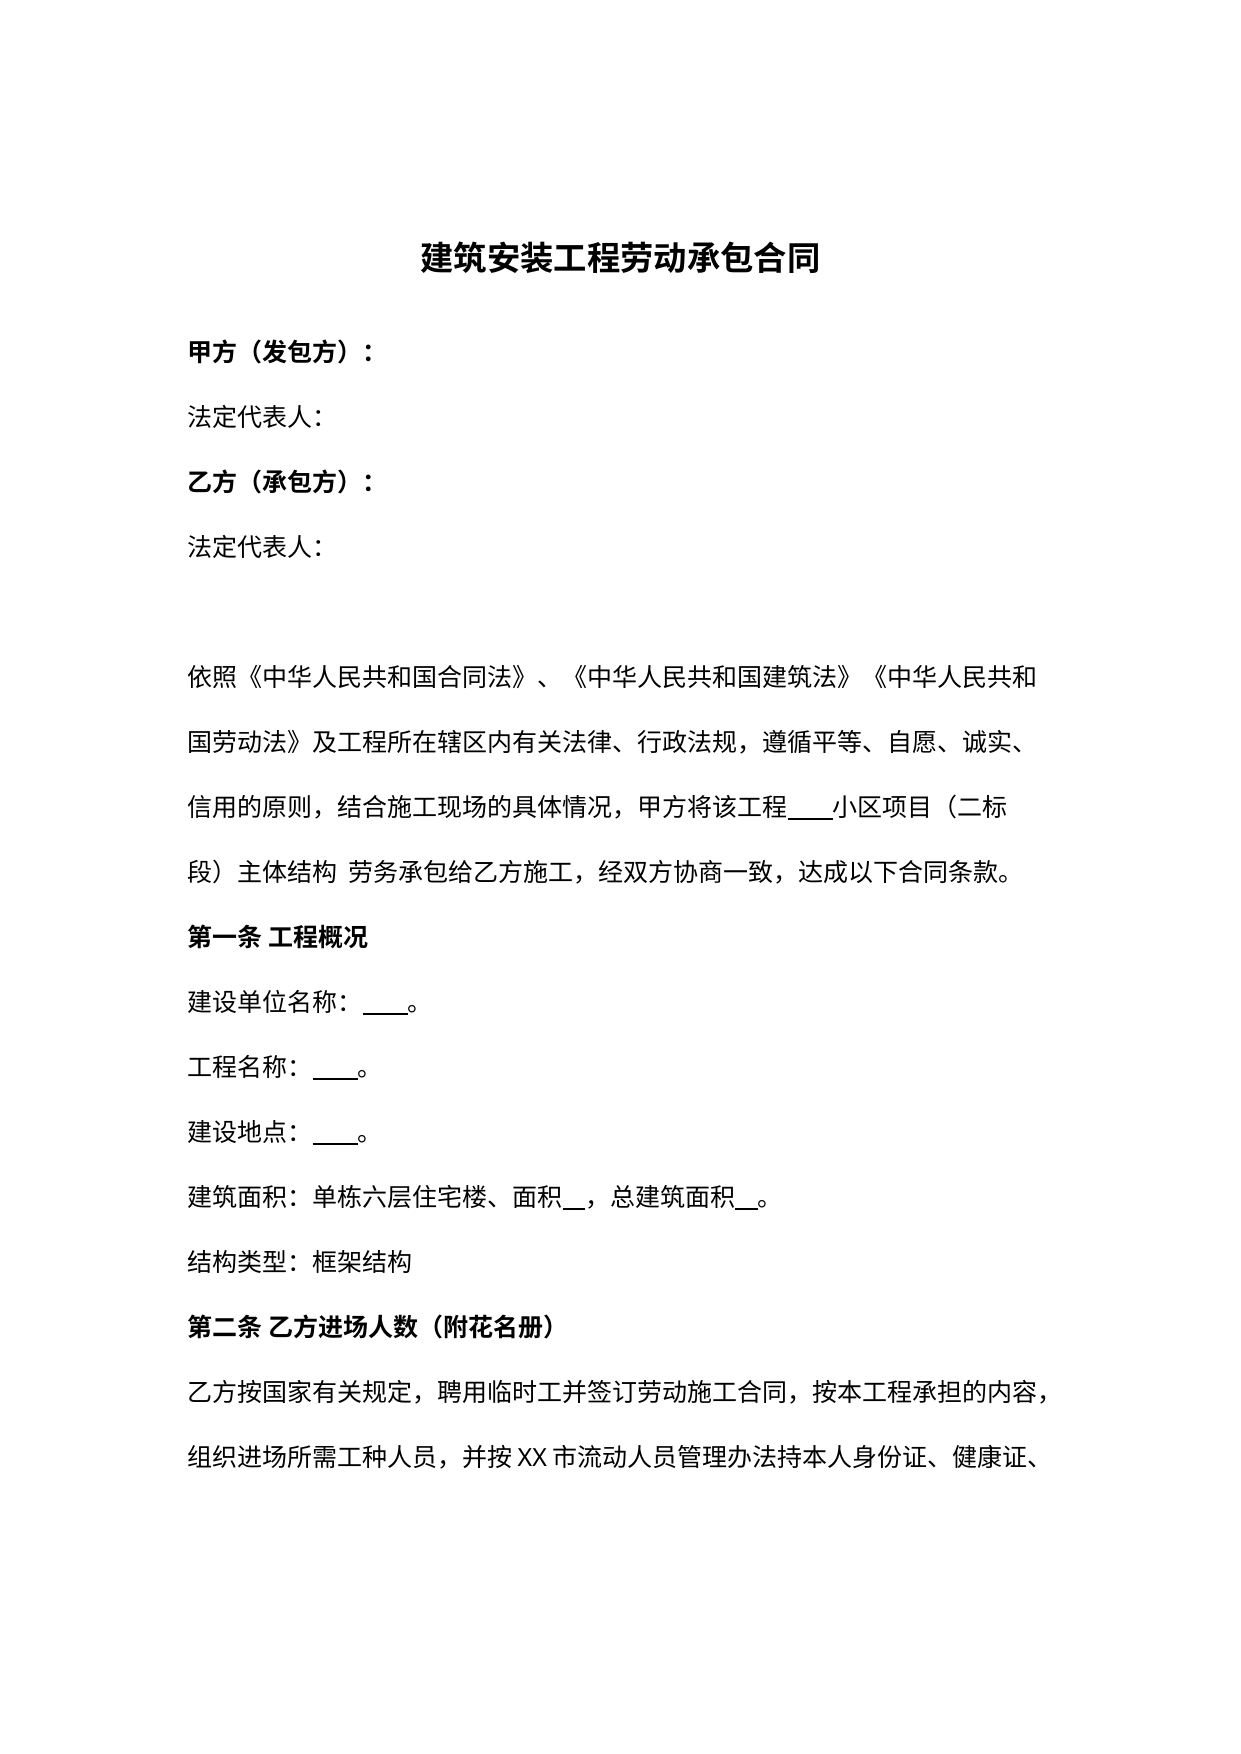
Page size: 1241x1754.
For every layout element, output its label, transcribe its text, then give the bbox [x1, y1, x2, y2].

text 建设地点： 。 [187, 1098, 1053, 1163]
text 依照《中华人民共和国合同法》、《中华人民共和国建筑法》《中华人民共和国劳动法》及工程所在辖区内有关法律、行政法规，遵循平等、自愿、诚实、信用的原则，结合施工现场的具体情况，甲方将该工程 小区项目（二标段）主体结构 劳务承包给乙方施工，经双方协商一致，达成以下合同条款。 [187, 643, 1053, 903]
subtitle 第二条 乙方进场人数（附花名册） [187, 1293, 1053, 1358]
text 乙方（承包方）： [187, 448, 1053, 513]
text 甲方（发包方）： [187, 318, 1053, 383]
text 建筑面积：单栋六层住宅楼、面积 ，总建筑面积 。 [187, 1163, 1053, 1228]
text 建设单位名称： 。 [187, 968, 1053, 1033]
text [187, 1358, 1053, 1488]
text 法定代表人： [187, 383, 1053, 448]
subtitle 建筑安装工程劳动承包合同 [187, 224, 1053, 289]
text 工程名称： 。 [187, 1033, 1053, 1098]
subtitle 第一条 工程概况 [187, 903, 1053, 968]
text 法定代表人： [187, 513, 1053, 578]
text 结构类型：框架结构 [187, 1228, 1053, 1293]
